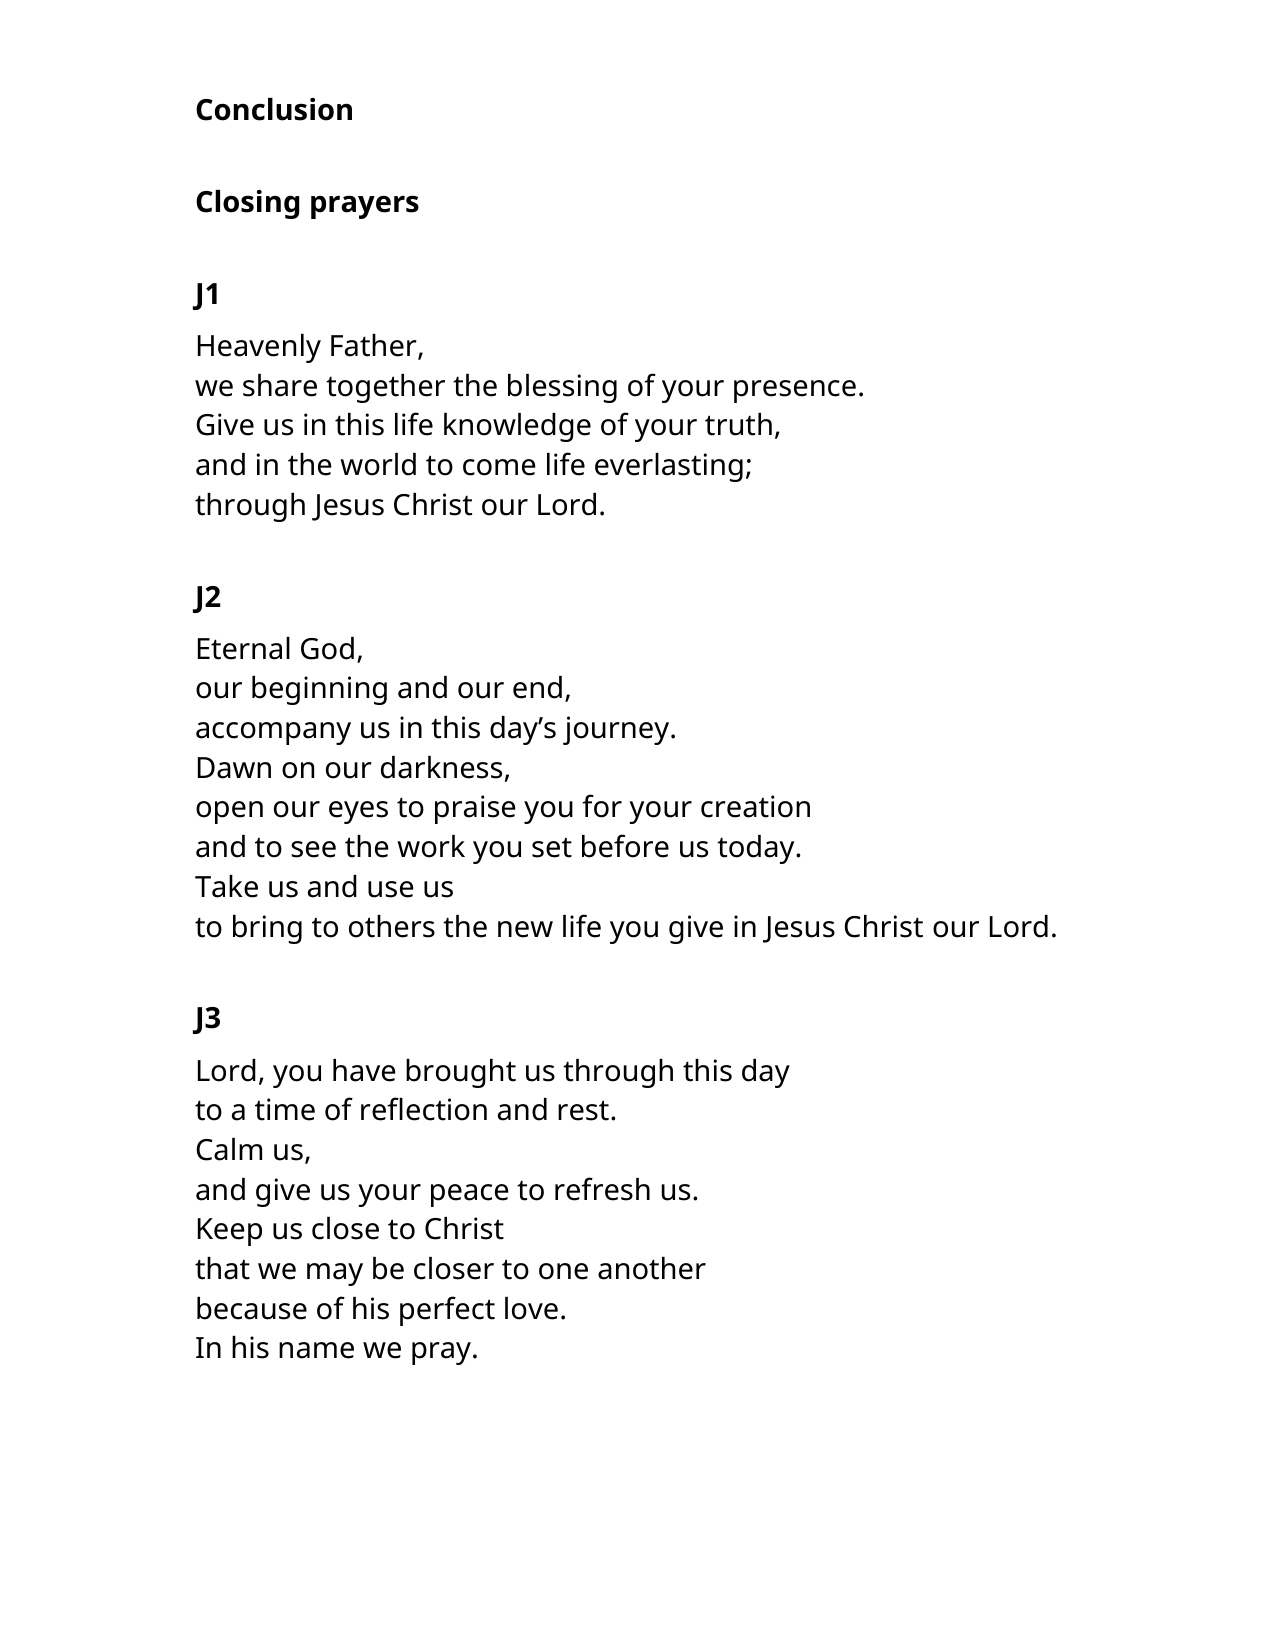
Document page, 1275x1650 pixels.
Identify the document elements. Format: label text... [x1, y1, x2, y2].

subtitle J3 [195, 998, 1198, 1037]
subtitle J1 [195, 273, 1198, 313]
text Eternal God, our beginning and our end, accompany us in this day’s journey. Dawn on our darkness, open our eyes to praise you for your creation and to see the work you set before us today. Take us and use us to bring to others the new life you give in Jesus Christ our Lord. [195, 628, 1198, 946]
text Heavenly Father, we share together the blessing of your presence. Give us in this life knowledge of your truth, and in the world to come life everlasting; through Jesus Christ our Lord. [195, 325, 1198, 524]
subtitle Conclusion [195, 89, 1198, 129]
subtitle J2 [195, 576, 1198, 616]
subtitle Closing prayers [195, 181, 1198, 221]
text Lord, you have brought us through this day to a time of reflection and rest. Calm us, and give us your peace to refresh us. Keep us close to Christ that we may be closer to one another because of his perfect love. In his name we pray. [195, 1050, 1198, 1367]
